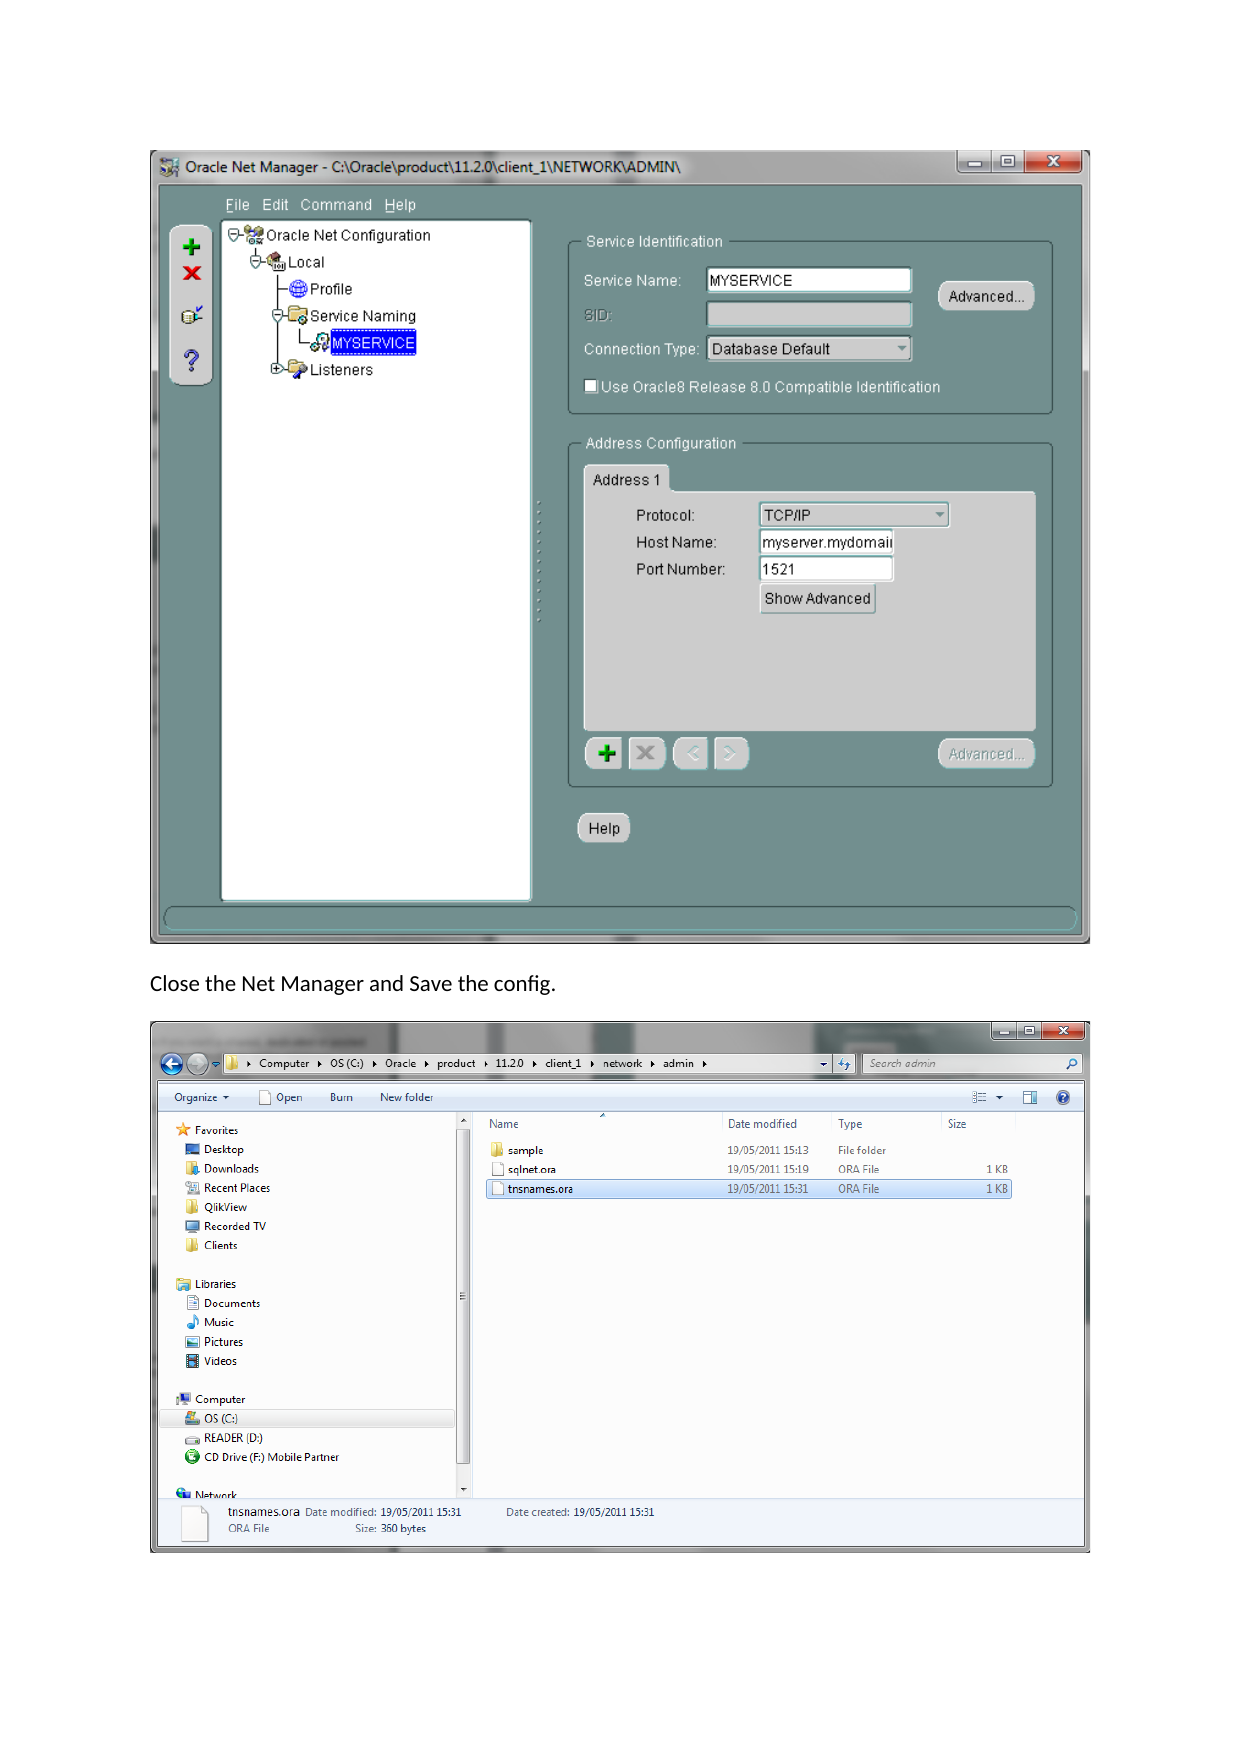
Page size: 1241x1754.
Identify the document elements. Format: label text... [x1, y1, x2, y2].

picture [150, 150, 1091, 944]
picture [150, 1021, 1091, 1553]
text Close the Net Manager and Save the config. [150, 969, 1090, 997]
